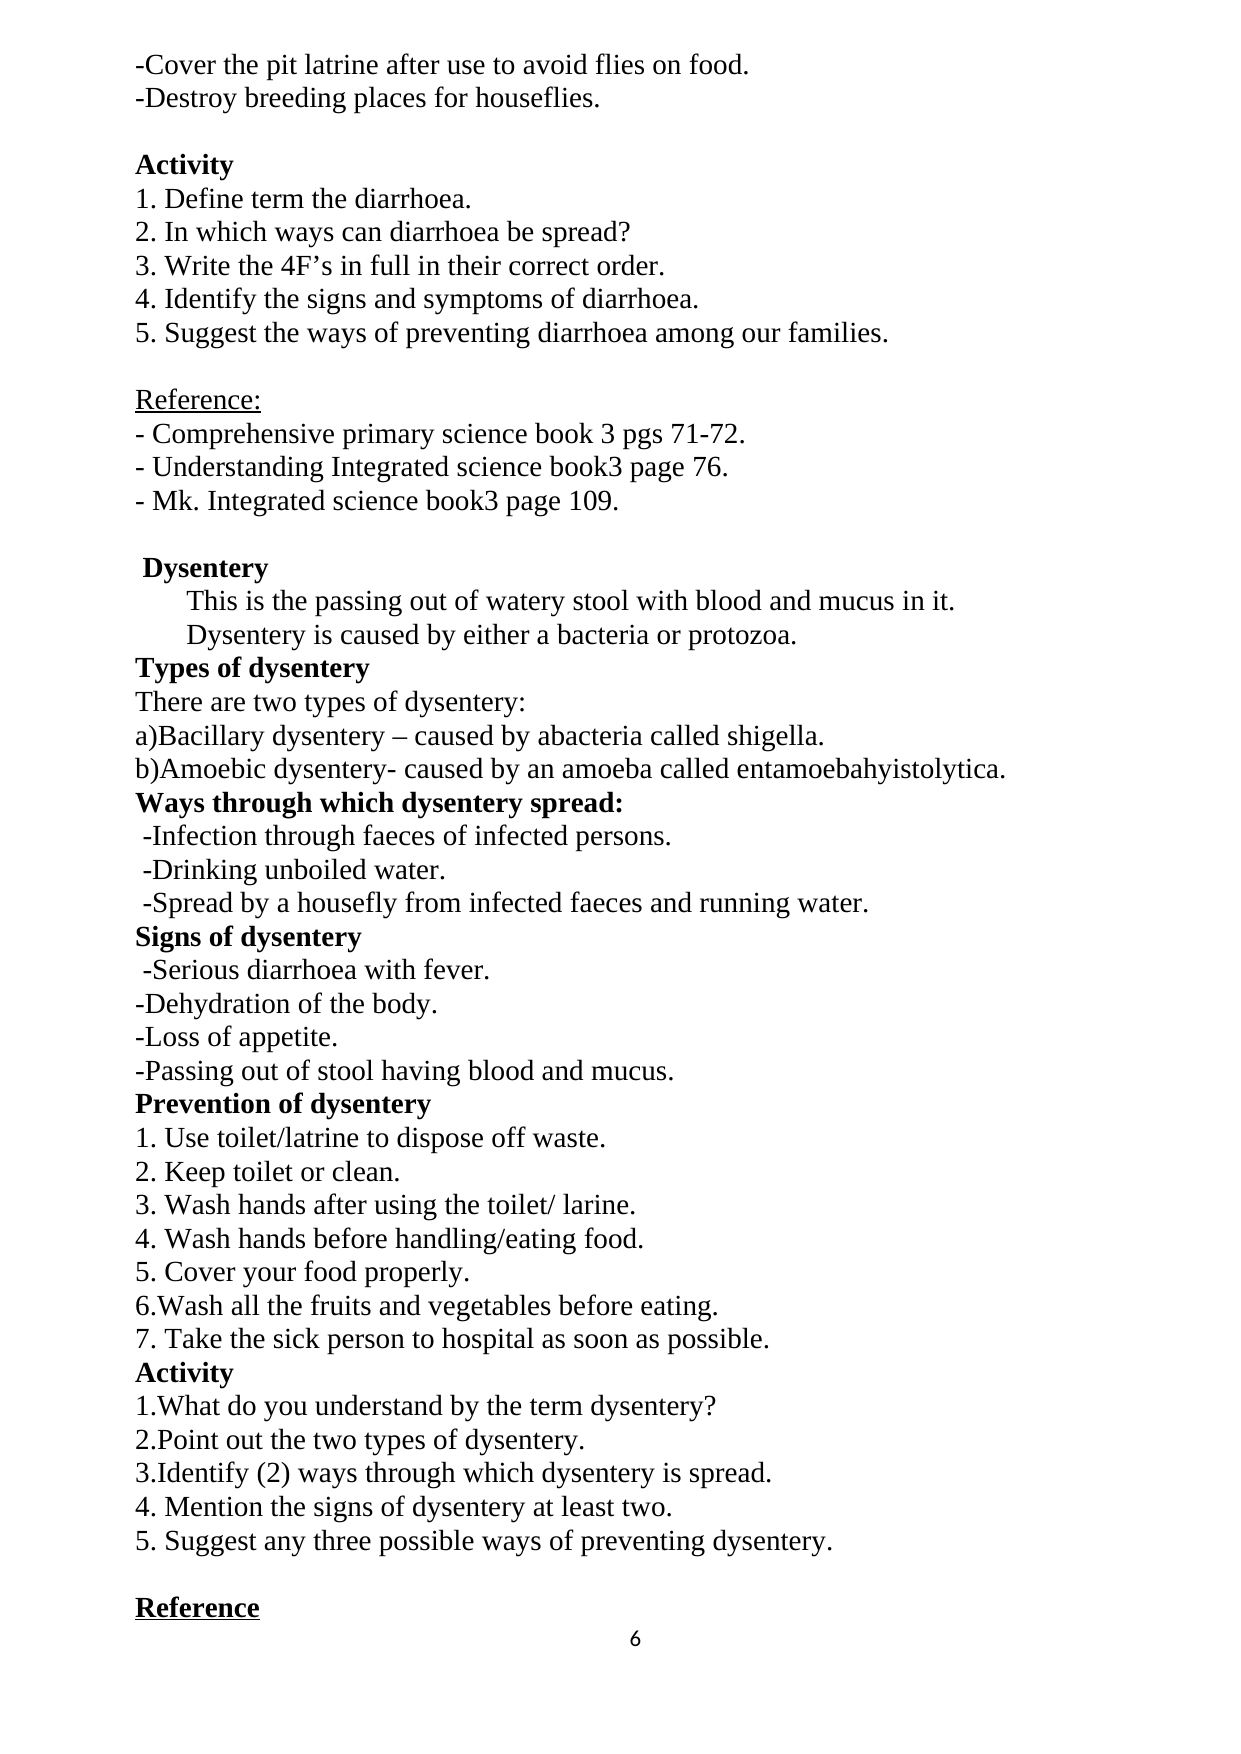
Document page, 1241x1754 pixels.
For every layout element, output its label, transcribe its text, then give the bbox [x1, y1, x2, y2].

text 7. Take the sick person to hospital as soon as possible. [135, 1321, 1135, 1355]
text -Loss of appetite. [135, 1019, 1135, 1053]
text 1.What do you understand by the term dysentery? [135, 1388, 1135, 1422]
text Prevention of dysentery [135, 1087, 1135, 1120]
text Activity [135, 1355, 1135, 1388]
text 3.Identify (2) ways through which dysentery is spread. [135, 1456, 1135, 1489]
text Signs of dysentery [135, 919, 1135, 952]
text This is the passing out of watery stool with blood and mucus in it. [135, 583, 1135, 617]
text 4. Wash hands before handling/eating food. [135, 1221, 1135, 1254]
text a)Bacillary dysentery – caused by abacteria called shigella. [135, 718, 1135, 751]
text -Drinking unboiled water. [135, 852, 1135, 885]
text -Passing out of stool having blood and mucus. [135, 1053, 1135, 1087]
text Reference: [135, 382, 1135, 416]
text Activity [135, 147, 1135, 181]
text Types of dysentery [135, 651, 1135, 684]
text 5. Suggest any three possible ways of preventing dysentery. [135, 1523, 1135, 1556]
text b)Amoebic dysentery- caused by an amoeba called entamoebahyistolytica. [135, 751, 1135, 785]
text Dysentery is caused by either a bacteria or protozoa. [135, 617, 1135, 651]
text 3. Write the 4F’s in full in their correct order. [135, 248, 1135, 282]
text -Destroy breeding places for houseflies. [135, 80, 1135, 114]
text - Comprehensive primary science book 3 pgs 71-72. [135, 416, 1135, 449]
text 1. Use toilet/latrine to dispose off waste. [135, 1120, 1135, 1154]
text Dysentery [135, 550, 1135, 583]
text 2. Keep toilet or clean. [135, 1154, 1135, 1187]
text 5. Suggest the ways of preventing diarrhoea among our families. [135, 315, 1135, 349]
text -Infection through faeces of infected persons. [135, 818, 1135, 852]
text Reference [135, 1590, 1135, 1623]
text 2. In which ways can diarrhoea be spread? [135, 214, 1135, 248]
text -Cover the pit latrine after use to avoid flies on food. [135, 47, 1135, 80]
text - Understanding Integrated science book3 page 76. [135, 449, 1135, 483]
text -Serious diarrhoea with fever. [135, 952, 1135, 986]
text 1. Define term the diarrhoea. [135, 181, 1135, 214]
text 6.Wash all the fruits and vegetables before eating. [135, 1288, 1135, 1321]
text Ways through which dysentery spread: [135, 785, 1135, 818]
text 2.Point out the two types of dysentery. [135, 1422, 1135, 1456]
text 4. Identify the signs and symptoms of diarrhoea. [135, 282, 1135, 315]
text 5. Cover your food properly. [135, 1254, 1135, 1288]
text 4. Mention the signs of dysentery at least two. [135, 1489, 1135, 1523]
text -Spread by a housefly from infected faeces and running water. [135, 885, 1135, 919]
text - Mk. Integrated science book3 page 109. [135, 483, 1135, 516]
text -Dehydration of the body. [135, 986, 1135, 1019]
text 3. Wash hands after using the toilet/ larine. [135, 1187, 1135, 1221]
text There are two types of dysentery: [135, 684, 1135, 718]
